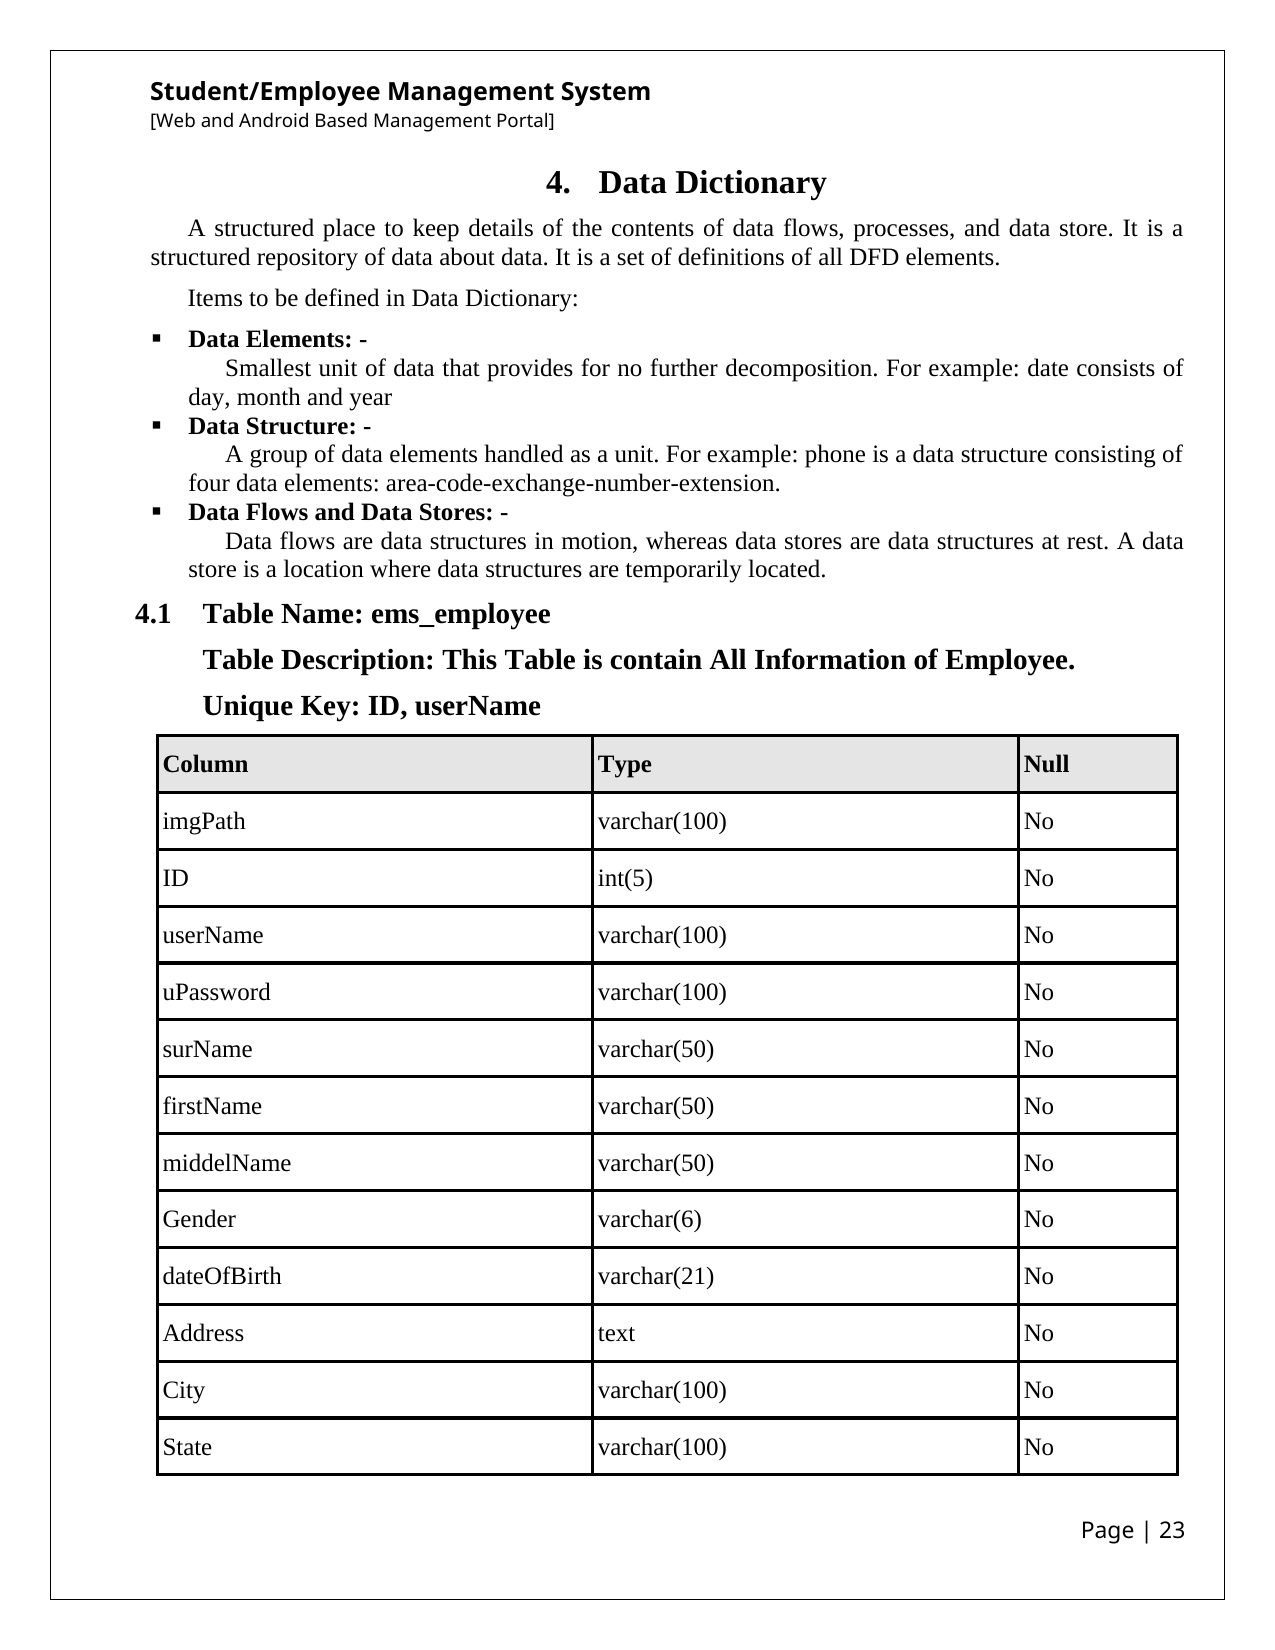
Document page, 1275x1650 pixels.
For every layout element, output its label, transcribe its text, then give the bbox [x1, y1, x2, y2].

table_cell dateOfBirth [159, 1249, 591, 1303]
table_cell varchar(50) [594, 1021, 1017, 1075]
table_cell No [1020, 1192, 1176, 1246]
table_cell Gender [159, 1192, 591, 1246]
subtitle Table Name: ems_employee [135, 596, 1185, 629]
table_header Null [1020, 737, 1176, 791]
table_cell uPassword [159, 965, 591, 1018]
table_cell text [594, 1306, 1017, 1359]
table_cell imgPath [159, 794, 591, 848]
table_cell No [1020, 851, 1176, 904]
table_cell No [1020, 1021, 1176, 1075]
table_cell State [159, 1420, 591, 1473]
text Table Description: This Table is contain All Information of Employee. [202, 642, 1185, 675]
table_cell surName [159, 1021, 591, 1075]
table_cell varchar(100) [594, 965, 1017, 1018]
table_cell ID [159, 851, 591, 904]
table_header Type [594, 737, 1017, 791]
table_cell No [1020, 1306, 1176, 1359]
table_cell No [1020, 794, 1176, 848]
table_cell varchar(100) [594, 908, 1017, 961]
table_cell varchar(50) [594, 1135, 1017, 1189]
table_cell No [1020, 1363, 1176, 1416]
list Data Elements: - [151, 324, 1185, 353]
list Data flows are data structures in motion, whereas data stores are data structures at rest. A data store is a location where data structures are temporarily located. [188, 526, 1185, 583]
table_cell No [1020, 965, 1176, 1018]
table_cell varchar(100) [594, 1420, 1017, 1473]
table_cell int(5) [594, 851, 1017, 904]
text Items to be defined in Data Dictionary: [150, 283, 1185, 312]
list Data Structure: - [151, 411, 1185, 439]
list Data Dictionary [187, 162, 1185, 201]
table_cell Address [159, 1306, 591, 1359]
list A group of data elements handled as a unit. For example: phone is a data structure consisting of four data elements: area-code-exchange-number-extension. [188, 439, 1185, 497]
table_cell middelName [159, 1135, 591, 1189]
table_cell No [1020, 1135, 1176, 1189]
table_cell varchar(6) [594, 1192, 1017, 1246]
table_cell No [1020, 1420, 1176, 1473]
list Data Flows and Data Stores: - [151, 497, 1185, 526]
table_cell varchar(100) [594, 1363, 1017, 1416]
table_cell varchar(100) [594, 794, 1017, 848]
table_cell firstName [159, 1078, 591, 1132]
table_cell City [159, 1363, 591, 1416]
text A structured place to keep details of the contents of data flows, processes, and data store. It is a structured repository of data about data. It is a set of definitions of all DFD elements. [150, 213, 1185, 271]
table_header Column [159, 737, 591, 791]
table_cell No [1020, 1249, 1176, 1303]
table_cell userName [159, 908, 591, 961]
table_cell No [1020, 908, 1176, 961]
table_cell No [1020, 1078, 1176, 1132]
list Smallest unit of data that provides for no further decomposition. For example: date consists of day, month and year [188, 353, 1185, 411]
table_cell varchar(21) [594, 1249, 1017, 1303]
text Unique Key: ID, userName [202, 688, 1185, 721]
table_cell varchar(50) [594, 1078, 1017, 1132]
